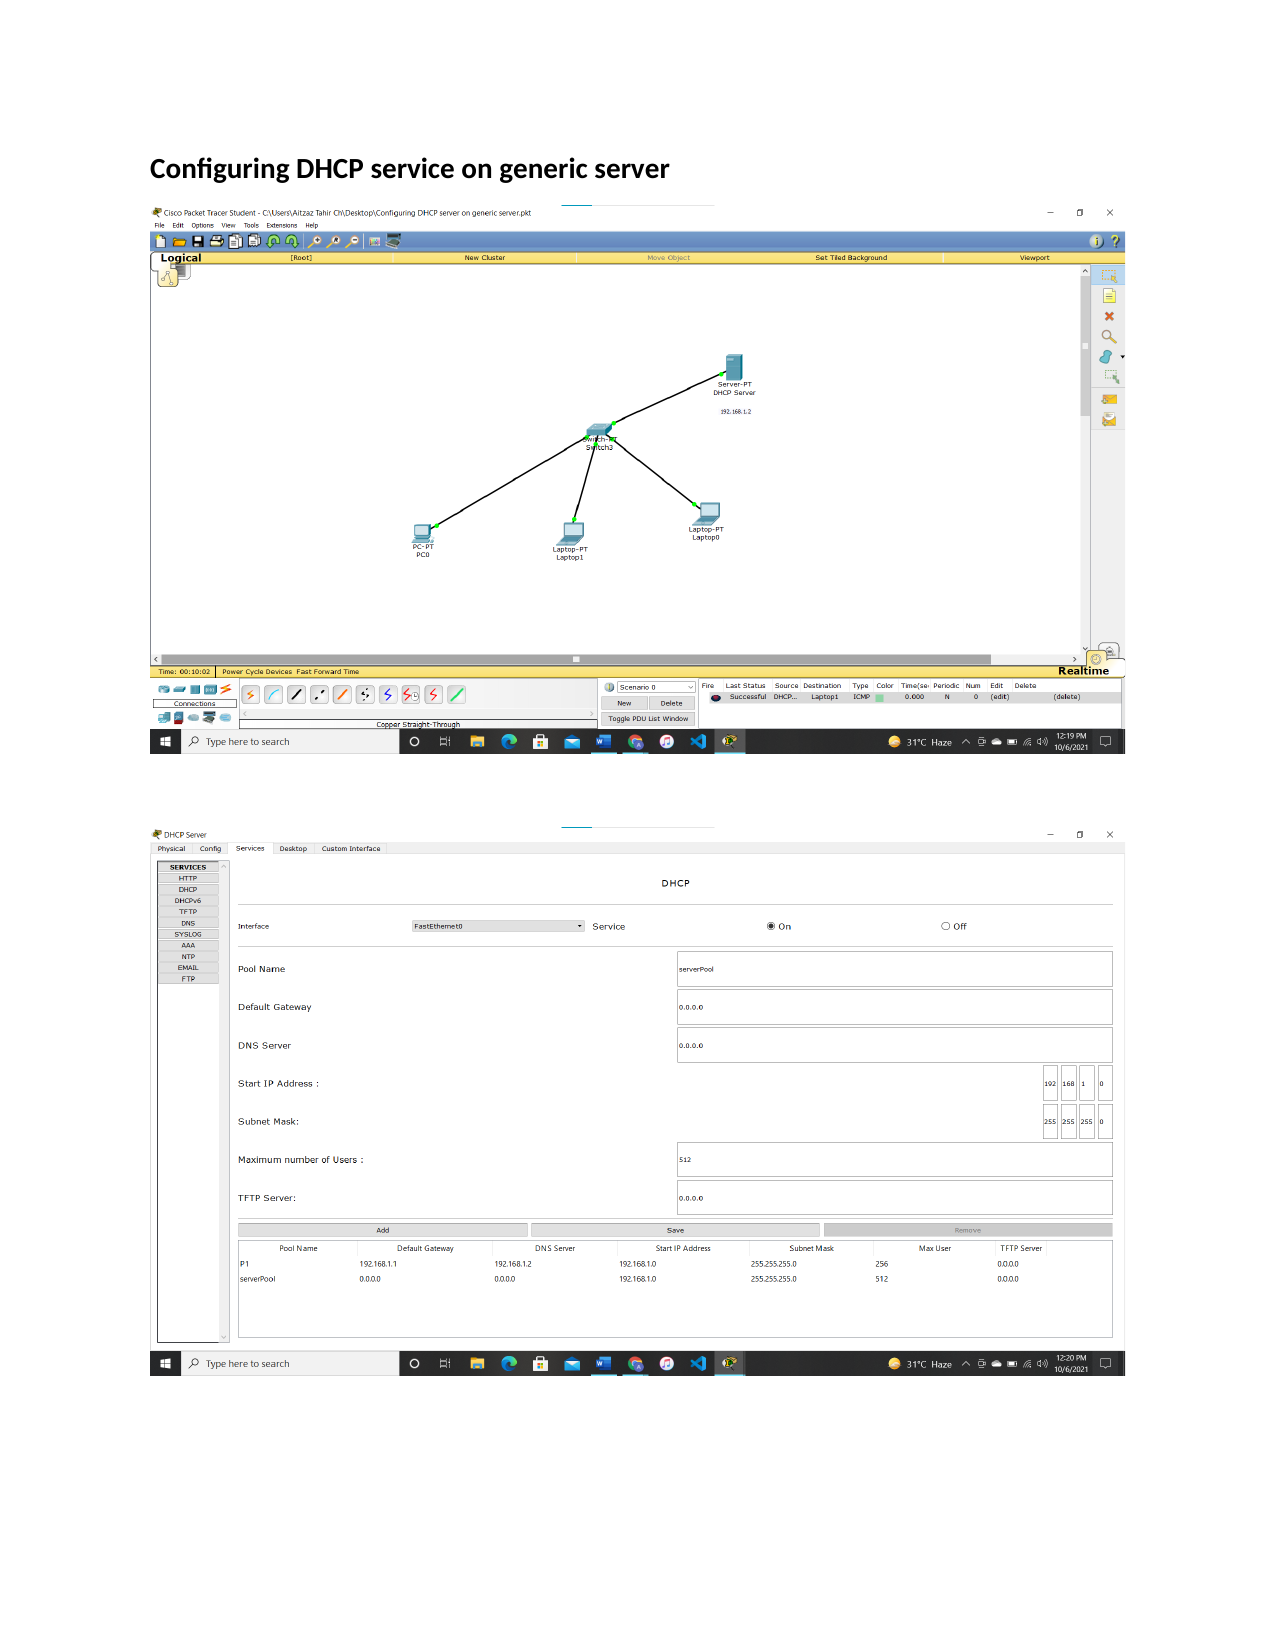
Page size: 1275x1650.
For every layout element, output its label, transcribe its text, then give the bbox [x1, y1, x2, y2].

picture [150, 827, 1125, 1376]
text Configuring DHCP service on generic server [150, 150, 1125, 186]
picture [150, 205, 1125, 754]
